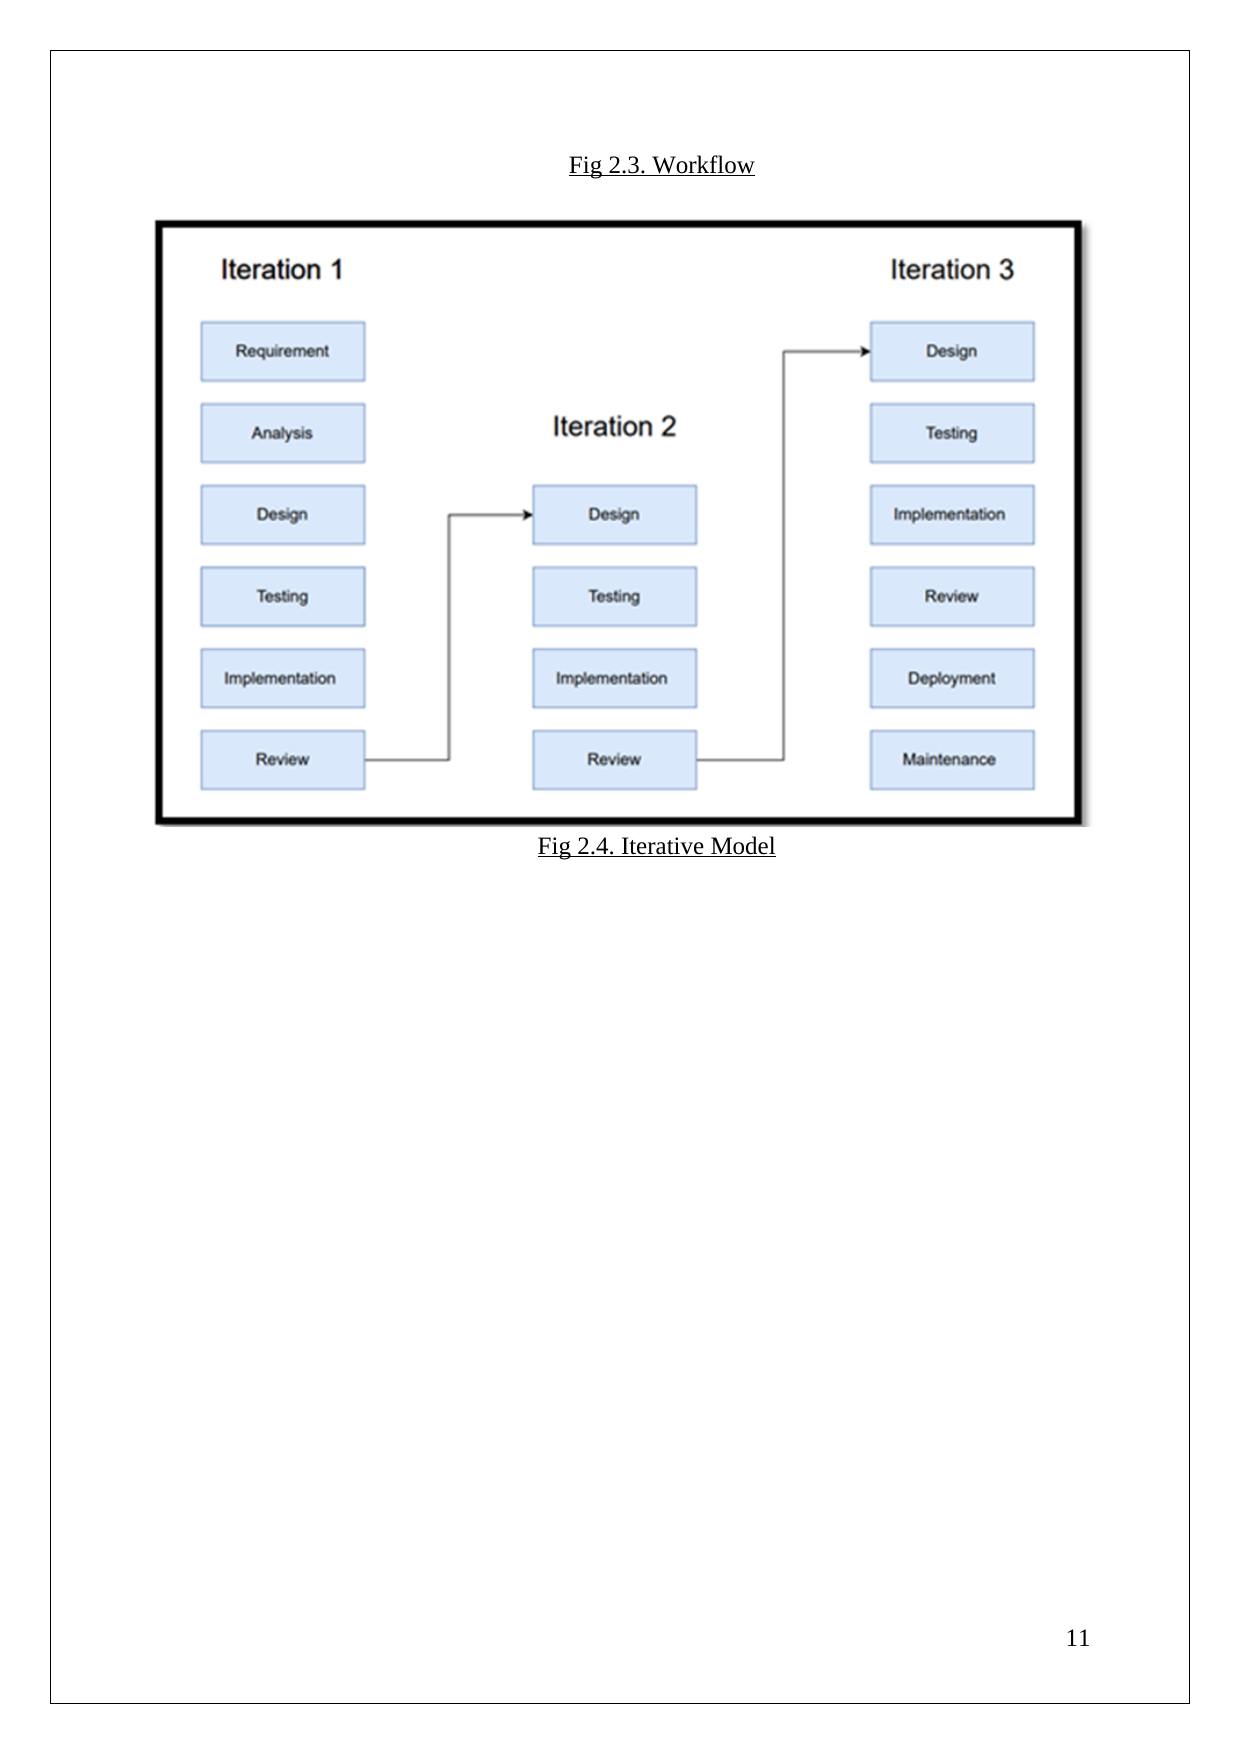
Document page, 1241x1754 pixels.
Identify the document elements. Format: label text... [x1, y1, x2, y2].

picture [150, 216, 1098, 827]
text Fig 2.4. Iterative Model [375, 831, 1090, 859]
text Fig 2.3. Workflow [150, 150, 1090, 179]
